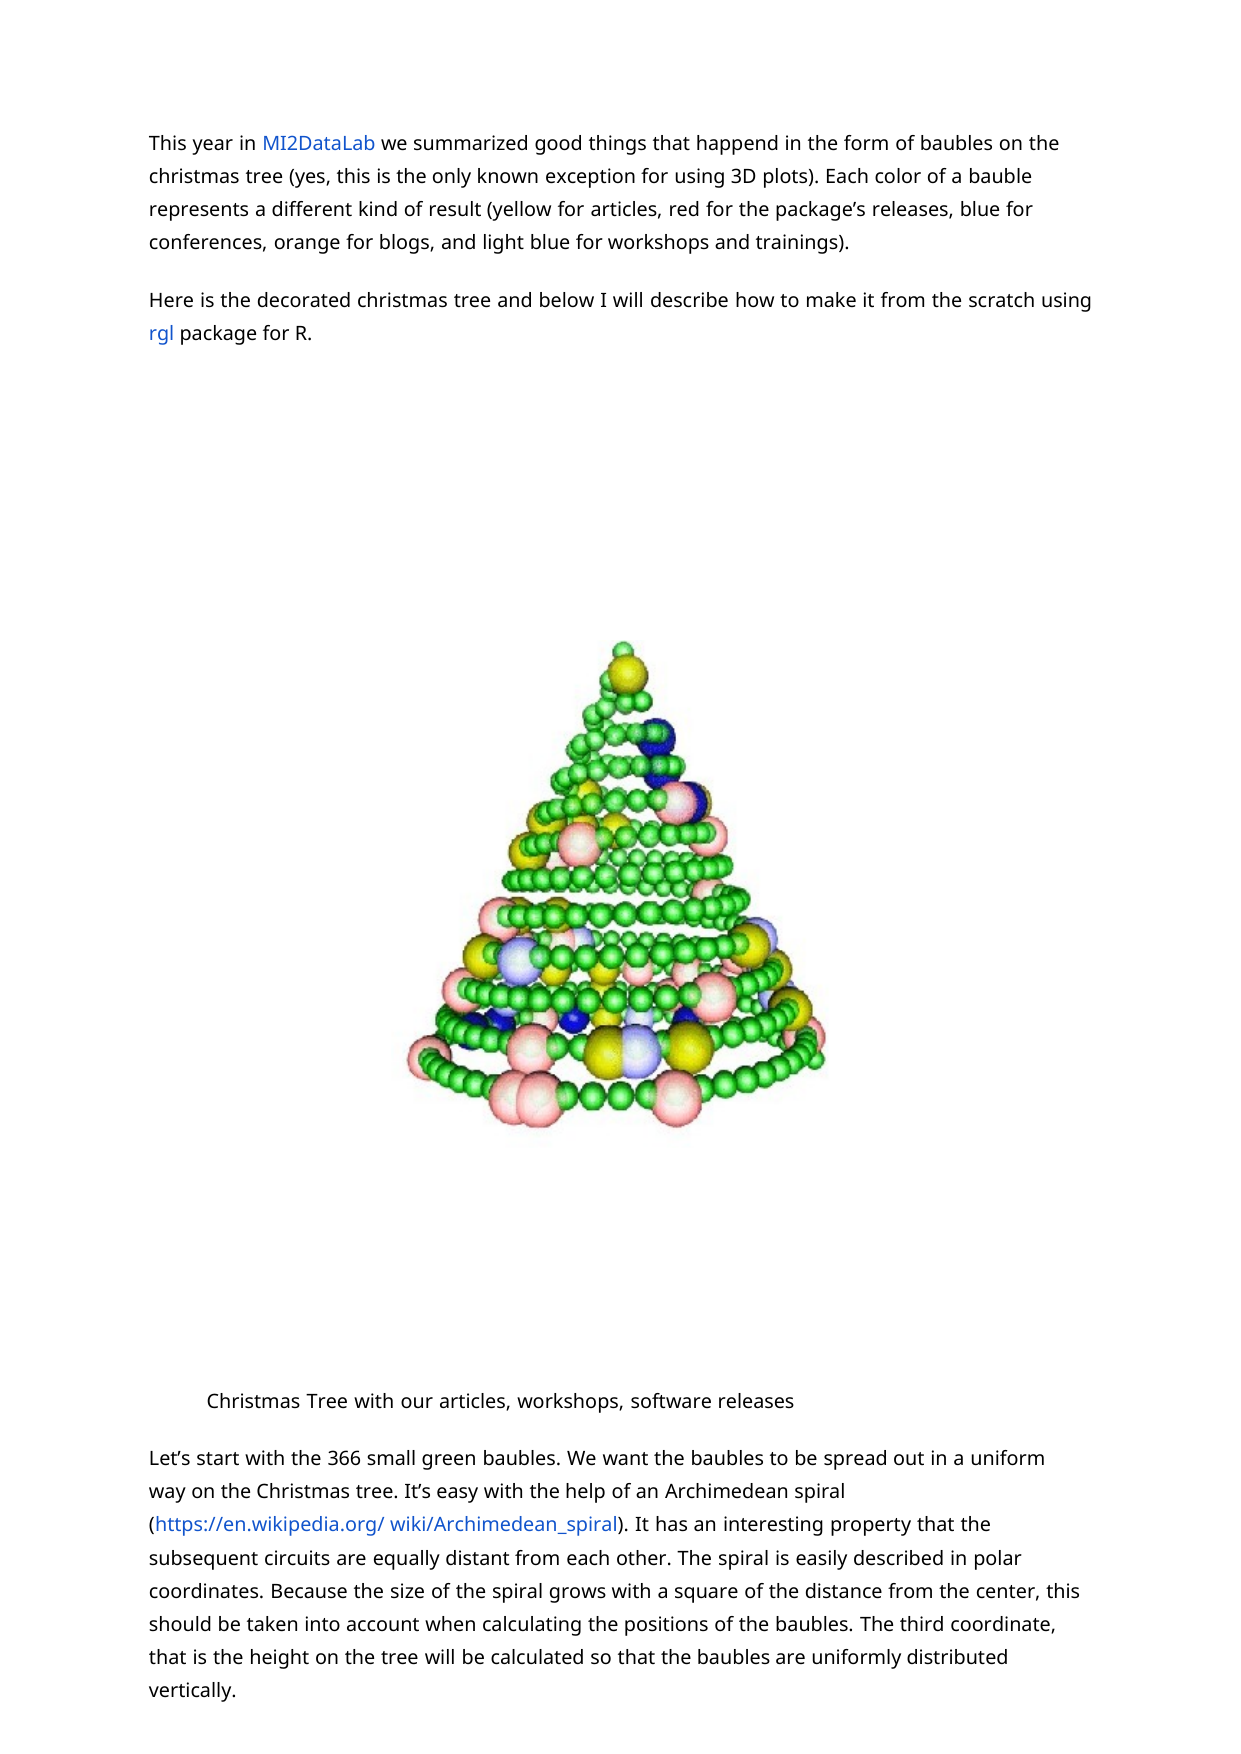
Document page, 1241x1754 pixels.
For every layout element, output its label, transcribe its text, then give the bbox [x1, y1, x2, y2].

text This year in MI2DataLab we summarized good things that happend in the form of baubles on the christmas tree (yes, this is the only known exception for using 3D plots). Each color of a bauble represents a different kind of result (yellow for articles, red for the package’s releases, blue for conferences, orange for blogs, and light blue for workshops and trainings). [149, 129, 1084, 256]
picture [391, 640, 830, 1148]
text Here is the decorated christmas tree and below I will describe how to make it from the scratch using rgl package for R. [149, 286, 1103, 346]
text Christmas Tree with our articles, workshops, software releases [206, 1387, 1103, 1414]
text Let’s start with the 366 small green baubles. We want the baubles to be spread out in a uniform way on the Christmas tree. It’s easy with the help of an Archimedean spiral (https://en.wikipedia.org/ wiki/Archimedean_spiral). It has an interesting property that the subsequent circuits are equally distant from each other. The spiral is easily described in polar coordinates. Because the size of the spiral grows with a square of the distance from the center, this should be taken into account when calculating the positions of the baubles. The third coordinate, that is the height on the tree will be calculated so that the baubles are uniformly distributed vertically. [149, 1444, 1082, 1703]
